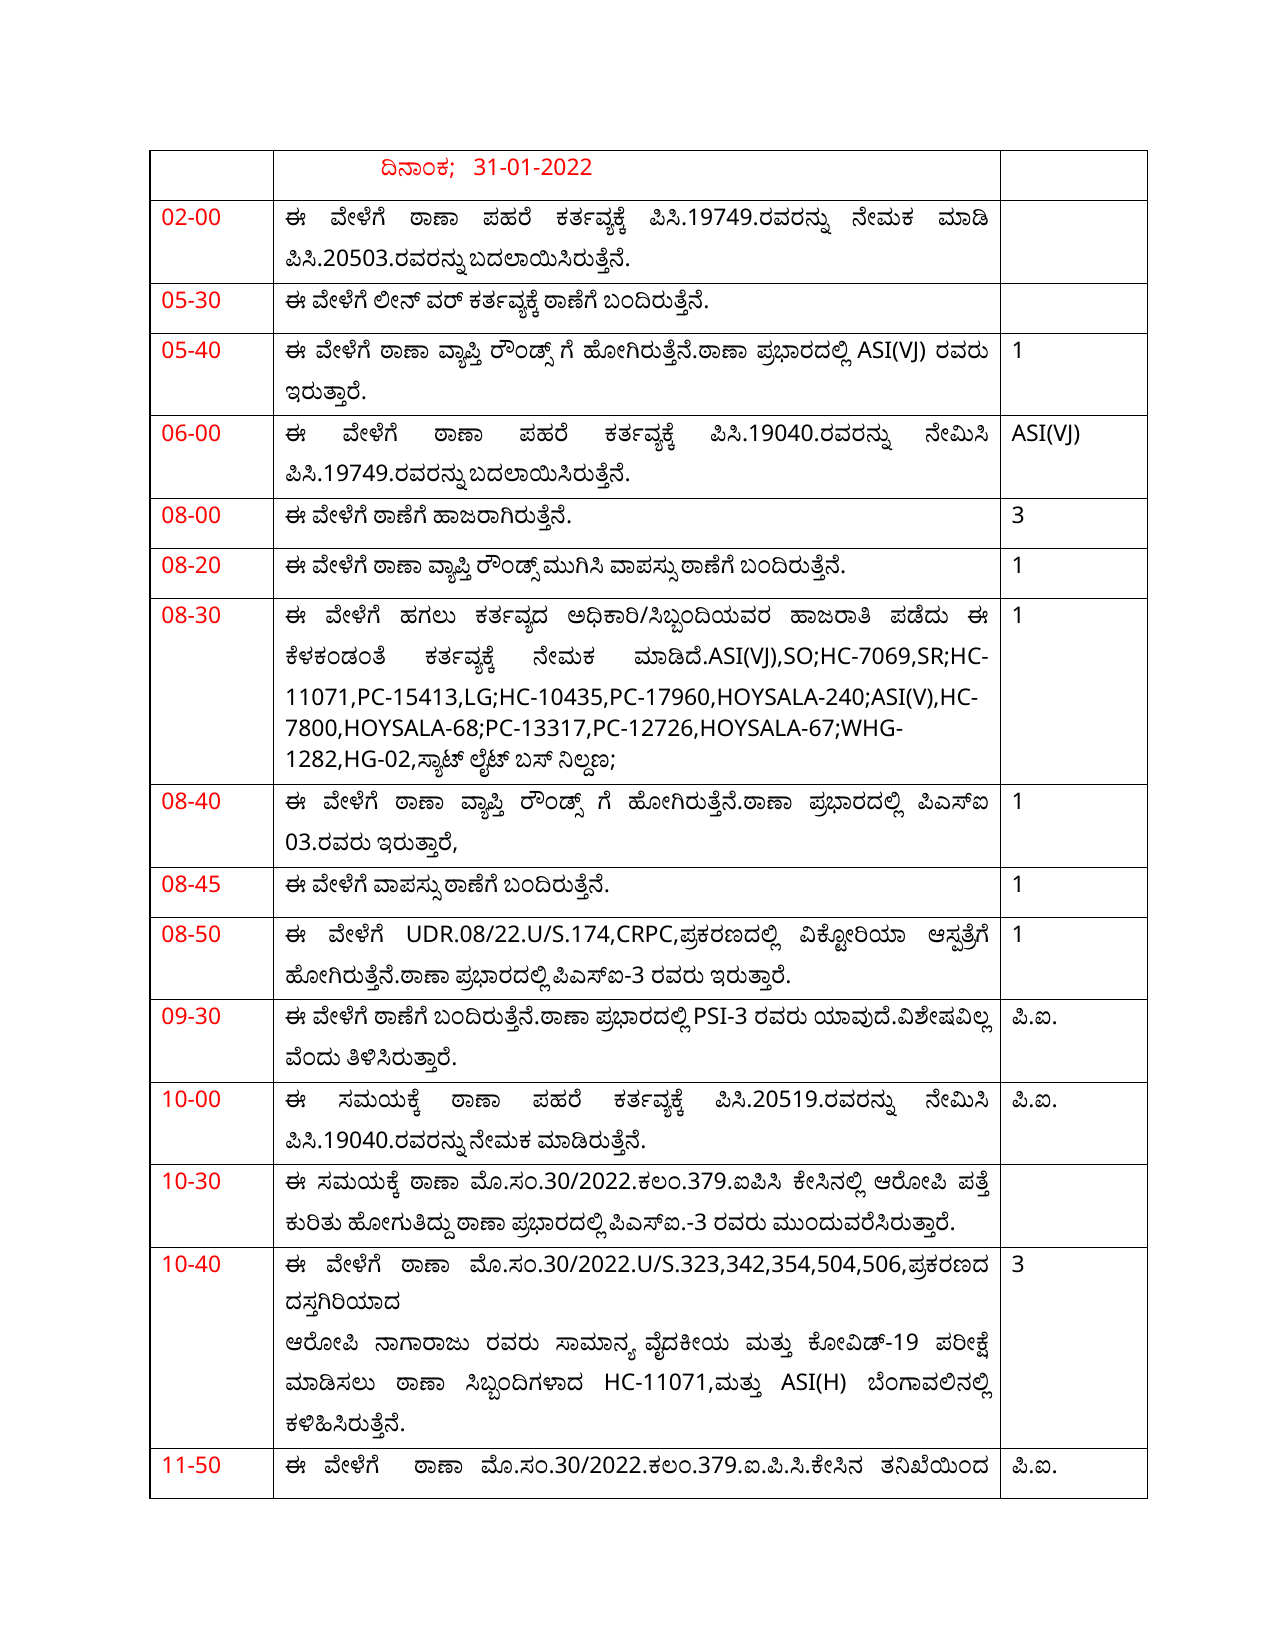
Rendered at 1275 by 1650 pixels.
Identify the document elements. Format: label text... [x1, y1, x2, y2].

table_cell ಈ ವೇಳೆಗೆ ಠಾಣಾ ಪಹರೆ ಕರ್ತವ್ಯಕ್ಕೆ ಪಿಸಿ.19040.ರವರನ್ನು ನೇಮಿಸಿ ಪಿಸಿ.19749.ರವರನ್ನು ಬದಲಾಯಿಸಿರುತ್ತೆನೆ. [274, 416, 1000, 498]
table_cell 1 [1001, 334, 1147, 415]
table_cell 08-30 [151, 599, 273, 784]
table_cell ASI(VJ) [1001, 416, 1147, 498]
table_cell 08-40 [151, 785, 273, 867]
table_cell ಪಿ.ಐ. [1001, 1083, 1147, 1164]
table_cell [274, 1449, 1000, 1498]
table_cell ಈ ವೇಳೆಗೆ UDR.08/22.U/S.174,CRPC,ಪ್ರಕರಣದಲ್ಲಿ ವಿಕ್ಟೋರಿಯಾ ಆಸ್ಪತ್ರೆಗೆ ಹೋಗಿರುತ್ತೆನೆ.ಠಾಣಾ ಪ್ರಭಾರದಲ್ಲಿ ಪಿಎಸ್ಐ-3 ರವರು ಇರುತ್ತಾರೆ. [274, 918, 1000, 999]
table_cell ಈ ಸಮಯಕ್ಕೆ ಠಾಣಾ ಪಹರೆ ಕರ್ತವ್ಯಕ್ಕೆ ಪಿಸಿ.20519.ರವರನ್ನು ನೇಮಿಸಿ ಪಿಸಿ.19040.ರವರನ್ನು ನೇಮಕ ಮಾಡಿರುತ್ತೆನೆ. [274, 1083, 1000, 1164]
table_cell ಈ ವೇಳೆಗೆ ಠಾಣೆಗೆ ಹಾಜರಾಗಿರುತ್ತೆನೆ. [274, 499, 1000, 548]
table_cell ಈ ವೇಳೆಗೆ ಠಾಣೆಗೆ ಬಂದಿರುತ್ತೆನೆ.ಠಾಣಾ ಪ್ರಭಾರದಲ್ಲಿ PSI-3 ರವರು ಯಾವುದೆ.ವಿಶೇಷವಿಲ್ಲ ವೆಂದು ತಿಳಿಸಿರುತ್ತಾರೆ. [274, 1000, 1000, 1082]
table_cell 10-00 [151, 1083, 273, 1164]
table_cell ಈ ಸಮಯಕ್ಕೆ ಠಾಣಾ ಮೊ.ಸಂ.30/2022.ಕಲಂ.379.ಐಪಿಸಿ ಕೇಸಿನಲ್ಲಿ ಆರೋಪಿ ಪತ್ತೆ ಕುರಿತು ಹೋಗುತಿದ್ದು ಠಾಣಾ ಪ್ರಭಾರದಲ್ಲಿ ಪಿಎಸ್ಐ.-3 ರವರು ಮುಂದುವರೆಸಿರುತ್ತಾರೆ. [274, 1165, 1000, 1247]
table_cell [1001, 201, 1147, 283]
table_cell ಈ ವೇಳೆಗೆ ಲೀನ್ ವರ್ ಕರ್ತವ್ಯಕ್ಕೆ ಠಾಣೆಗೆ ಬಂದಿರುತ್ತೆನೆ. [274, 284, 1000, 333]
table_cell 08-50 [151, 918, 273, 999]
table_cell ಈ ವೇಳೆಗೆ ಠಾಣಾ ಮೊ.ಸಂ.30/2022.U/S.323,342,354,504,506,ಪ್ರಕರಣದ ದಸ್ತಗಿರಿಯಾದ ಆರೋಪಿ ನಾಗಾರಾಜು ರವರು ಸಾಮಾನ್ಯ ವೈದಕೀಯ ಮತ್ತು ಕೋವಿಡ್-19 ಪರೀಕ್ಷೆ ಮಾಡಿಸಲು ಠಾಣಾ ಸಿಬ್ಬಂದಿಗಳಾದ HC-11071,ಮತ್ತು ASI(H) ಬೆಂಗಾವಲಿನಲ್ಲಿ ಕಳಿಹಿಸಿರುತ್ತೆನೆ. [274, 1248, 1000, 1448]
table_cell 10-40 [151, 1248, 273, 1448]
table_cell 08-20 [151, 549, 273, 598]
table_cell ಈ ವೇಳೆಗೆ ಠಾಣಾ ಪಹರೆ ಕರ್ತವ್ಯಕ್ಕೆ ಪಿಸಿ.19749.ರವರನ್ನು ನೇಮಕ ಮಾಡಿ ಪಿಸಿ.20503.ರವರನ್ನು ಬದಲಾಯಿಸಿರುತ್ತೆನೆ. [274, 201, 1000, 283]
table_cell 09-30 [151, 1000, 273, 1082]
table_cell 02-00 [151, 201, 273, 283]
table_cell 1 [1001, 599, 1147, 784]
table_cell 10-30 [151, 1165, 273, 1247]
table_cell [151, 151, 273, 200]
table_cell 1 [1001, 868, 1147, 917]
table_cell ದಿನಾಂಕ; 31-01-2022 [274, 151, 1000, 200]
table_cell ಈ ವೇಳೆಗೆ ಹಗಲು ಕರ್ತವ್ಯದ ಅಧಿಕಾರಿ/ಸಿಬ್ಬಂದಿಯವರ ಹಾಜರಾತಿ ಪಡೆದು ಈ ಕೆಳಕಂಡಂತೆ ಕರ್ತವ್ಯಕ್ಕೆ ನೇಮಕ ಮಾಡಿದೆ.ASI(VJ),SO;HC-7069,SR;HC-11071,PC-15413,LG;HC-10435,PC-17960,HOYSALA-240;ASI(V),HC-7800,HOYSALA-68;PC-13317,PC-12726,HOYSALA-67;WHG-1282,HG-02,ಸ್ಯಾಟ್ ಲೈಟ್ ಬಸ್ ನಿಲ್ದಣ; [274, 599, 1000, 784]
table_cell 08-00 [151, 499, 273, 548]
table_cell ಪಿ.ಐ. [1001, 1000, 1147, 1082]
table_cell 3 [1001, 499, 1147, 548]
table_cell [1001, 1165, 1147, 1247]
table_cell 11-50 [151, 1449, 273, 1498]
table_cell ಈ ವೇಳೆಗೆ ಠಾಣಾ ವ್ಯಾಪ್ತಿ ರೌಂಡ್ಸ್ ಗೆ ಹೋಗಿರುತ್ತೆನೆ.ಠಾಣಾ ಪ್ರಭಾರದಲ್ಲಿ ಪಿಎಸ್ಐ 03.ರವರು ಇರುತ್ತಾರೆ, [274, 785, 1000, 867]
table_cell ಪಿ.ಐ. [1001, 1449, 1147, 1498]
table_cell 08-45 [151, 868, 273, 917]
table_cell 06-00 [151, 416, 273, 498]
table_cell [1001, 151, 1147, 200]
table_cell 1 [1001, 785, 1147, 867]
table_cell 3 [1001, 1248, 1147, 1448]
table_cell 1 [1001, 918, 1147, 999]
table_cell 05-30 [151, 284, 273, 333]
table_cell ಈ ವೇಳೆಗೆ ಠಾಣಾ ವ್ಯಾಪ್ತಿ ರೌಂಡ್ಸ್ ಮುಗಿಸಿ ವಾಪಸ್ಸು ಠಾಣೆಗೆ ಬಂದಿರುತ್ತೆನೆ. [274, 549, 1000, 598]
table_cell 1 [1001, 549, 1147, 598]
table_cell ಈ ವೇಳೆಗೆ ವಾಪಸ್ಸು ಠಾಣೆಗೆ ಬಂದಿರುತ್ತೆನೆ. [274, 868, 1000, 917]
table_cell 05-40 [151, 334, 273, 415]
table_cell ಈ ವೇಳೆಗೆ ಠಾಣಾ ವ್ಯಾಪ್ತಿ ರೌಂಡ್ಸ್ ಗೆ ಹೋಗಿರುತ್ತೆನೆ.ಠಾಣಾ ಪ್ರಭಾರದಲ್ಲಿ ASI(VJ) ರವರು ಇರುತ್ತಾರೆ. [274, 334, 1000, 415]
table_cell [1001, 284, 1147, 333]
